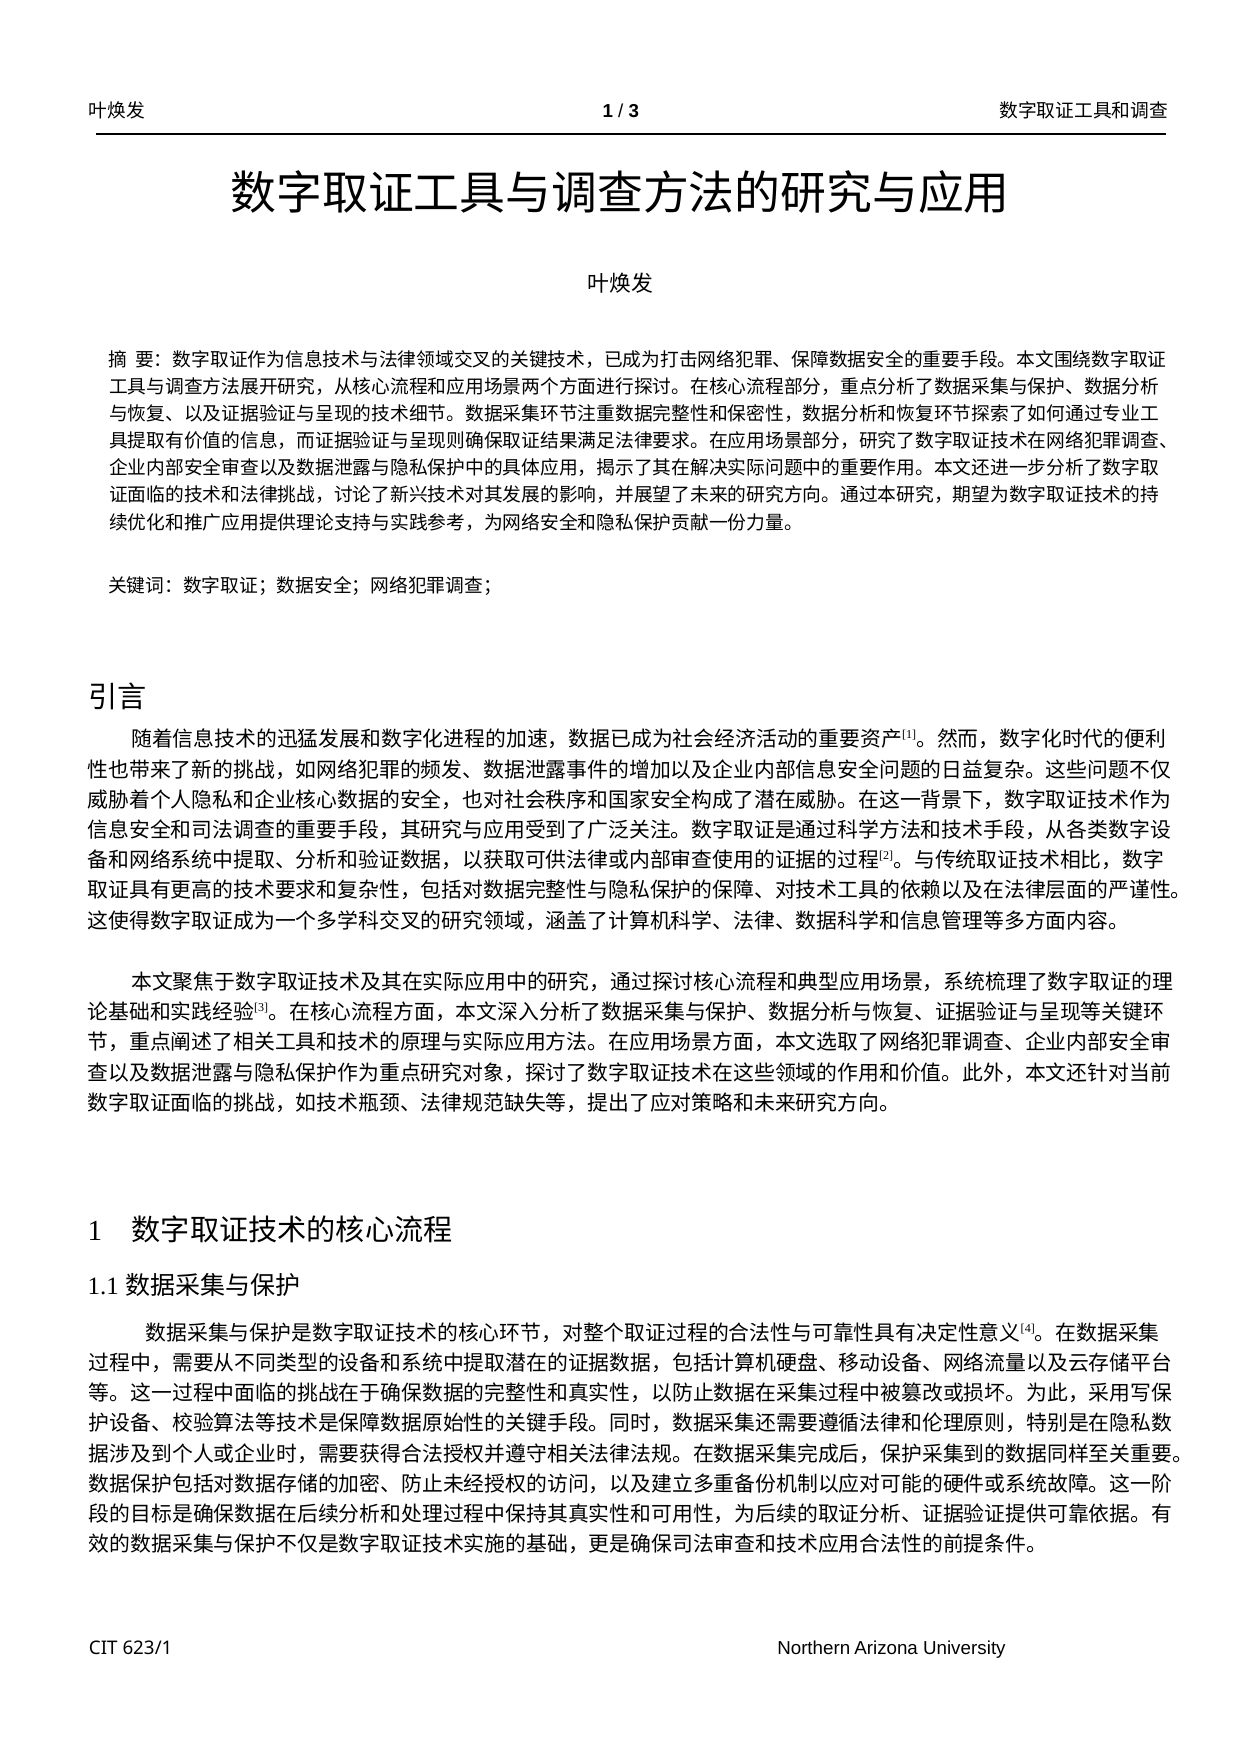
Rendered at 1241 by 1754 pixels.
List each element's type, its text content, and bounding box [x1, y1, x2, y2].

subtitle 引言 [88, 674, 1173, 716]
text 1.1 数据采集与保护 [87, 1265, 1173, 1301]
text 本文聚焦于数字取证技术及其在实际应用中的研究，通过探讨核心流程和典型应用场景，系统梳理了数字取证的理论基础和实践经验[3]。在核心流程方面，本文深入分析了数据采集与保护、数据分析与恢复、证据验证与呈现等关键环节，重点阐述了相关工具和技术的原理与实际应用方法。在应用场景方面，本文选取了网络犯罪调查、企业内部安全审查以及数据泄露与隐私保护作为重点研究对象，探讨了数字取证技术在这些领域的作用和价值。此外，本文还针对当前数字取证面临的挑战，如技术瓶颈、法律规范缺失等，提出了应对策略和未来研究方向。 [87, 965, 1173, 1116]
text 叶焕发 [89, 266, 1152, 297]
text 随着信息技术的迅猛发展和数字化进程的加速，数据已成为社会经济活动的重要资产[1]。然而，数字化时代的便利性也带来了新的挑战，如网络犯罪的频发、数据泄露事件的增加以及企业内部信息安全问题的日益复杂。这些问题不仅威胁着个人隐私和企业核心数据的安全，也对社会秩序和国家安全构成了潜在威胁。在这一背景下，数字取证技术作为信息安全和司法调查的重要手段，其研究与应用受到了广泛关注。数字取证是通过科学方法和技术手段，从各类数字设备和网络系统中提取、分析和验证数据，以获取可供法律或内部审查使用的证据的过程[2]。与传统取证技术相比，数字取证具有更高的技术要求和复杂性，包括对数据完整性与隐私保护的保障、对技术工具的依赖以及在法律层面的严谨性。这使得数字取证成为一个多学科交叉的研究领域，涵盖了计算机科学、法律、数据科学和信息管理等多方面内容。 [87, 723, 1173, 934]
subtitle 数字取证技术的核心流程 [87, 1207, 1173, 1249]
text 数据采集与保护是数字取证技术的核心环节，对整个取证过程的合法性与可靠性具有决定性意义[4]。在数据采集过程中，需要从不同类型的设备和系统中提取潜在的证据数据，包括计算机硬盘、移动设备、网络流量以及云存储平台等。这一过程中面临的挑战在于确保数据的完整性和真实性，以防止数据在采集过程中被篡改或损坏。为此，采用写保护设备、校验算法等技术是保障数据原始性的关键手段。同时，数据采集还需要遵循法律和伦理原则，特别是在隐私数据涉及到个人或企业时，需要获得合法授权并遵守相关法律法规。在数据采集完成后，保护采集到的数据同样至关重要。数据保护包括对数据存储的加密、防止未经授权的访问，以及建立多重备份机制以应对可能的硬件或系统故障。这一阶段的目标是确保数据在后续分析和处理过程中保持其真实性和可用性，为后续的取证分析、证据验证提供可靠依据。有效的数据采集与保护不仅是数字取证技术实施的基础，更是确保司法审查和技术应用合法性的前提条件。 [89, 1316, 1173, 1558]
text 关键词：数字取证；数据安全；网络犯罪调查； [108, 571, 1173, 598]
text 数字取证工具与调查方法的研究与应用 [89, 156, 1151, 223]
text 摘 要：数字取证作为信息技术与法律领域交叉的关键技术，已成为打击网络犯罪、保障数据安全的重要手段。本文围绕数字取证工具与调查方法展开研究，从核心流程和应用场景两个方面进行探讨。在核心流程部分，重点分析了数据采集与保护、数据分析与恢复、以及证据验证与呈现的技术细节。数据采集环节注重数据完整性和保密性，数据分析和恢复环节探索了如何通过专业工具提取有价值的信息，而证据验证与呈现则确保取证结果满足法律要求。在应用场景部分，研究了数字取证技术在网络犯罪调查、企业内部安全审查以及数据泄露与隐私保护中的具体应用，揭示了其在解决实际问题中的重要作用。本文还进一步分析了数字取证面临的技术和法律挑战，讨论了新兴技术对其发展的影响，并展望了未来的研究方向。通过本研究，期望为数字取证技术的持续优化和推广应用提供理论支持与实践参考，为网络安全和隐私保护贡献一份力量。 [108, 344, 1173, 534]
